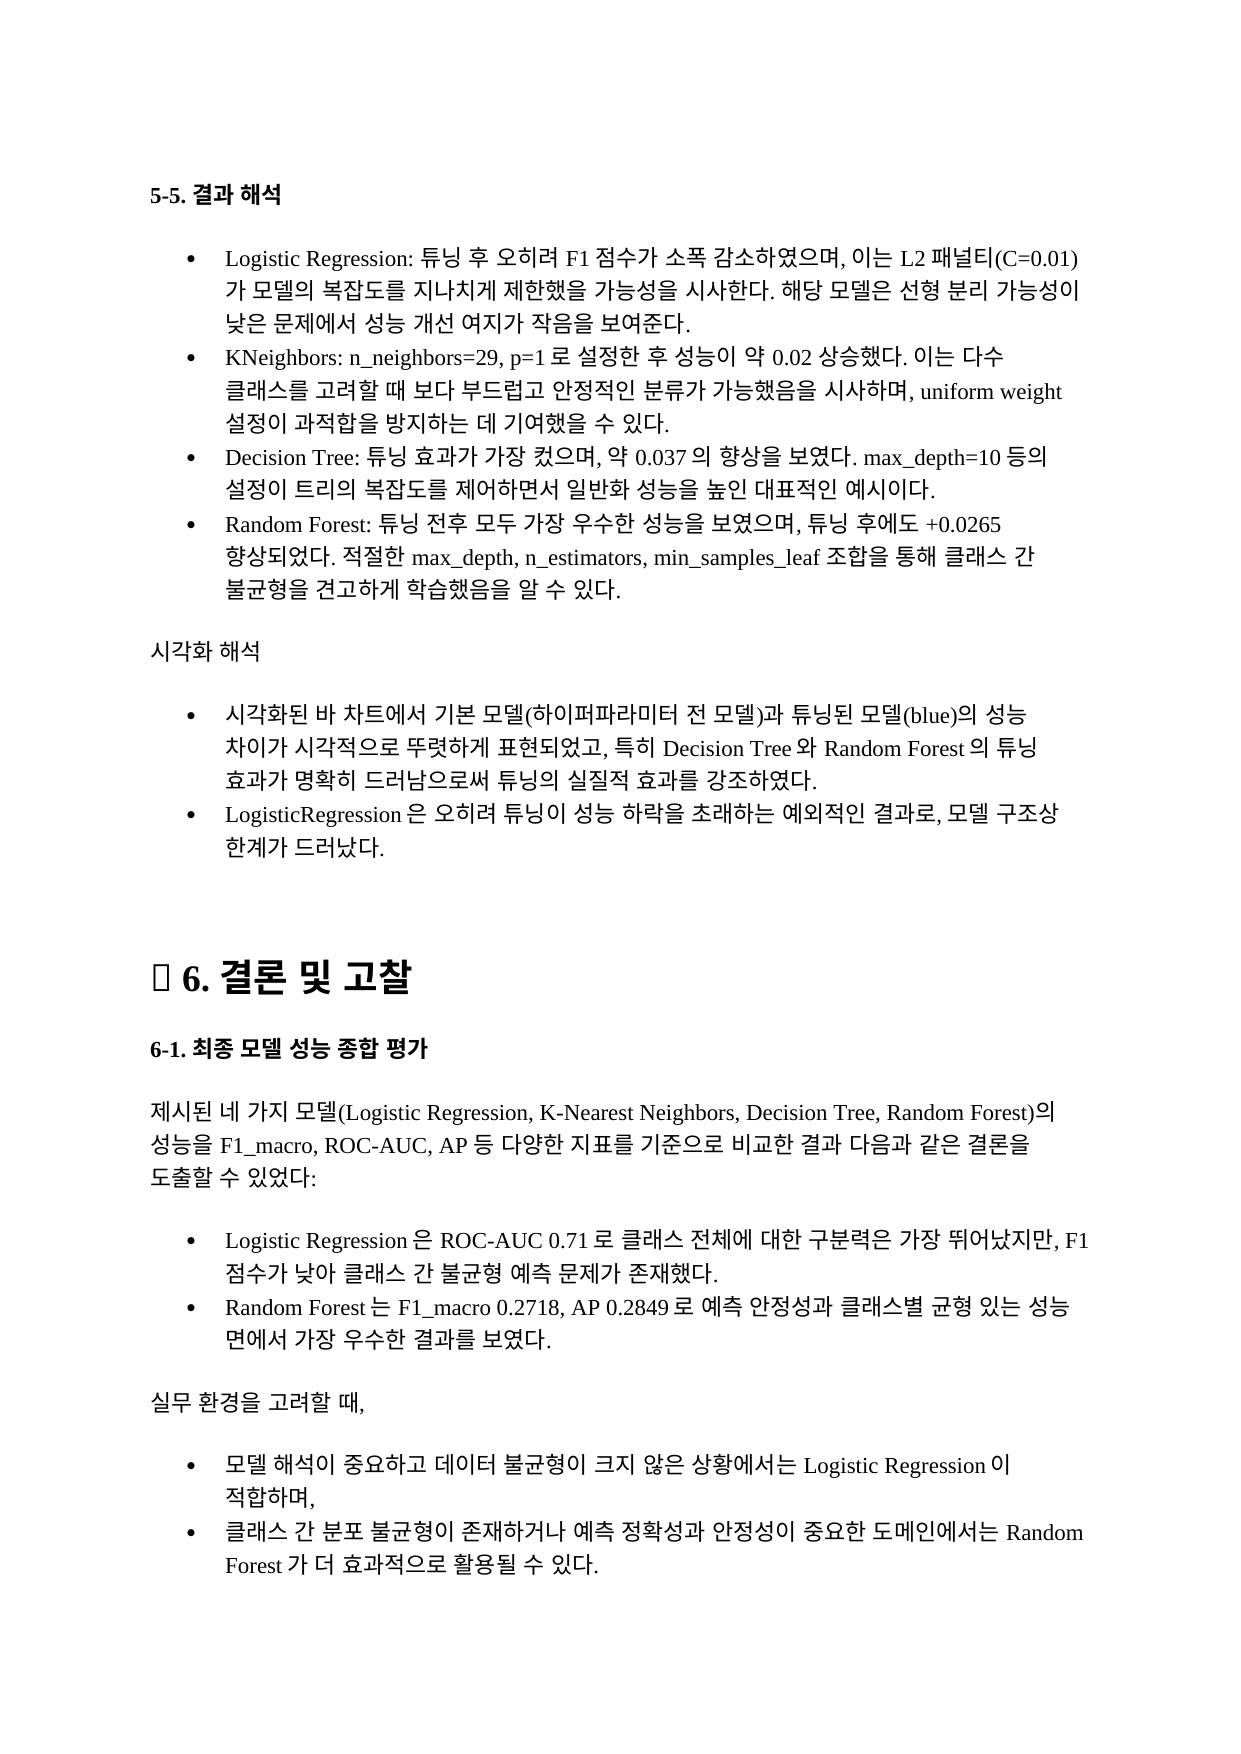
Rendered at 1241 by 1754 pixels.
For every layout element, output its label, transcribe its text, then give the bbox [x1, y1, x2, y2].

list Decision Tree: 튜닝 효과가 가장 컸으며, 약 0.037의 향상을 보였다. max_depth=10 등의 설정이 트리의 복잡도를 제어하면서 일반화 성능을 높인 대표적인 예시이다. [187, 439, 1090, 505]
text 시각화 해석 [150, 634, 1090, 667]
list Random Forest: 튜닝 전후 모두 가장 우수한 성능을 보였으며, 튜닝 후에도 +0.0265 향상되었다. 적절한 max_depth, n_estimators, min_samples_leaf 조합을 통해 클래스 간 불균형을 견고하게 학습했음을 알 수 있다. [187, 505, 1090, 605]
list Logistic Regression: 튜닝 후 오히려 F1 점수가 소폭 감소하였으며, 이는 L2 패널티(C=0.01)가 모델의 복잡도를 지나치게 제한했을 가능성을 시사한다. 해당 모델은 선형 분리 가능성이 낮은 문제에서 성능 개선 여지가 작음을 보여준다. [187, 239, 1090, 339]
text 5-5. 결과 해석 [150, 177, 1090, 210]
list 클래스 간 분포 불균형이 존재하거나 예측 정확성과 안정성이 중요한 도메인에서는 Random Forest가 더 효과적으로 활용될 수 있다. [187, 1513, 1090, 1580]
list 모델 해석이 중요하고 데이터 불균형이 크지 않은 상황에서는 Logistic Regression이 적합하며, [187, 1447, 1090, 1513]
list KNeighbors: n_neighbors=29, p=1로 설정한 후 성능이 약 0.02 상승했다. 이는 다수 클래스를 고려할 때 보다 부드럽고 안정적인 분류가 가능했음을 시사하며, uniform weight 설정이 과적합을 방지하는 데 기여했을 수 있다. [187, 339, 1090, 439]
list 시각화된 바 차트에서 기본 모델(하이퍼파라미터 전 모델)과 튜닝된 모델(blue)의 성능 차이가 시각적으로 뚜렷하게 표현되었고, 특히 Decision Tree와 Random Forest의 튜닝 효과가 명확히 드러남으로써 튜닝의 실질적 효과를 강조하였다. [187, 697, 1090, 796]
list Logistic Regression은 ROC-AUC 0.71로 클래스 전체에 대한 구분력은 가장 뛰어났지만, F1 점수가 낮아 클래스 간 불균형 예측 문제가 존재했다. [187, 1222, 1090, 1289]
text 실무 환경을 고려할 때, [150, 1384, 1090, 1418]
text 제시된 네 가지 모델(Logistic Regression, K-Nearest Neighbors, Decision Tree, Random Forest)의 성능을 F1_macro, ROC-AUC, AP 등 다양한 지표를 기준으로 비교한 결과 다음과 같은 결론을 도출할 수 있었다: [150, 1093, 1090, 1193]
text 6-1. 최종 모델 성능 종합 평가 [150, 1031, 1090, 1064]
text 6. 결론 및 고찰 [150, 947, 1090, 1002]
list LogisticRegression은 오히려 튜닝이 성능 하락을 초래하는 예외적인 결과로, 모델 구조상 한계가 드러났다. [187, 796, 1090, 863]
list Random Forest는 F1_macro 0.2718, AP 0.2849로 예측 안정성과 클래스별 균형 있는 성능 면에서 가장 우수한 결과를 보였다. [187, 1289, 1090, 1355]
